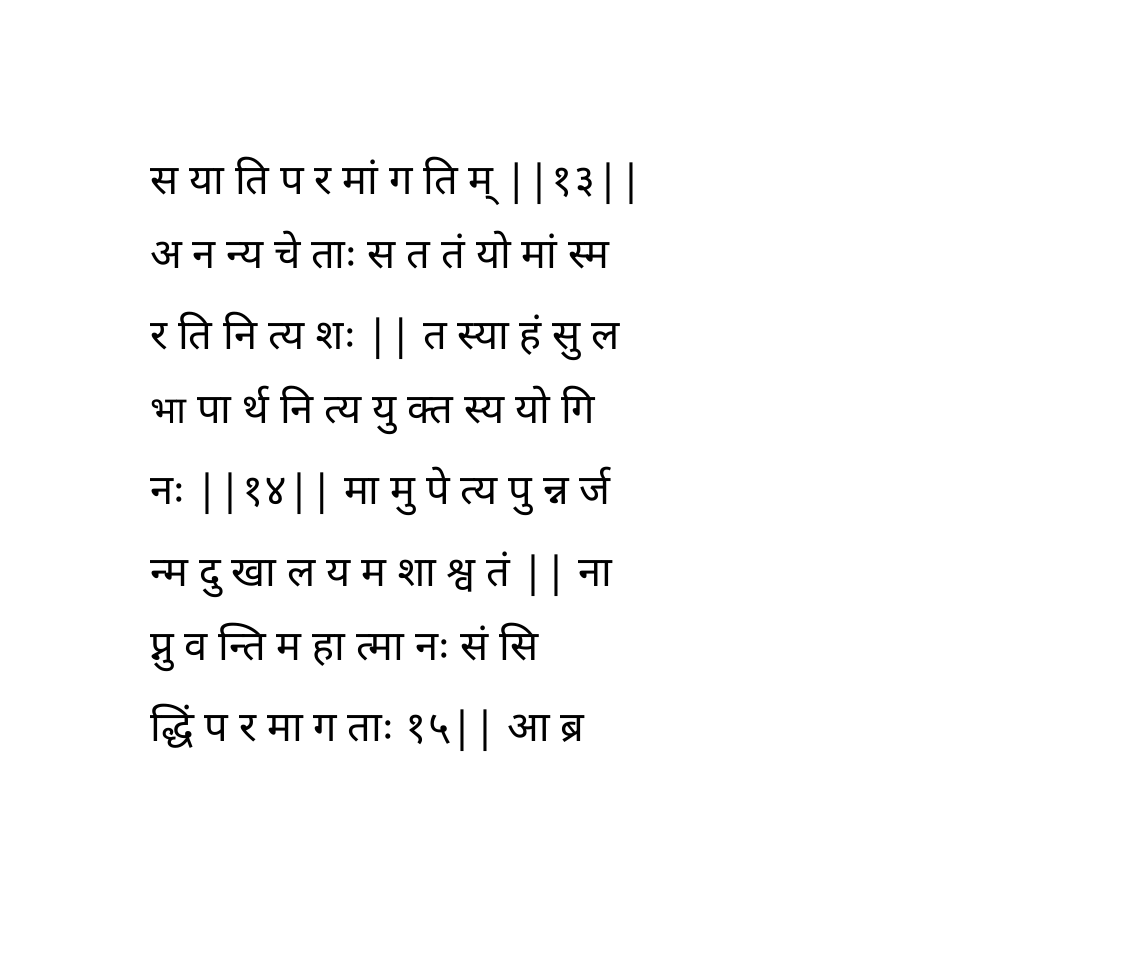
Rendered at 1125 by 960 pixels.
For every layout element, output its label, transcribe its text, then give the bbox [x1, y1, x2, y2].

text नः ||१४|| मा मु पे त्य पु न्न र्ज [150, 460, 984, 522]
text प्नु व न्ति म हा त्मा नः सं सि [150, 623, 984, 677]
text र ति नि त्य शः || त स्या हं सु ल [150, 305, 984, 367]
text स या ति प र मां ग ति म् ||१३|| [150, 150, 984, 212]
text द्धिं प र मा ग ताः १५|| आ ब्र [150, 697, 984, 758]
text न्म दु खा ल य म शा श्व तं || ना [150, 542, 984, 603]
text भा पा र्थ नि त्य यु क्त स्य यो गि [150, 386, 984, 441]
text अ न न्य चे ताः स त तं यो मां स्म [150, 231, 984, 286]
